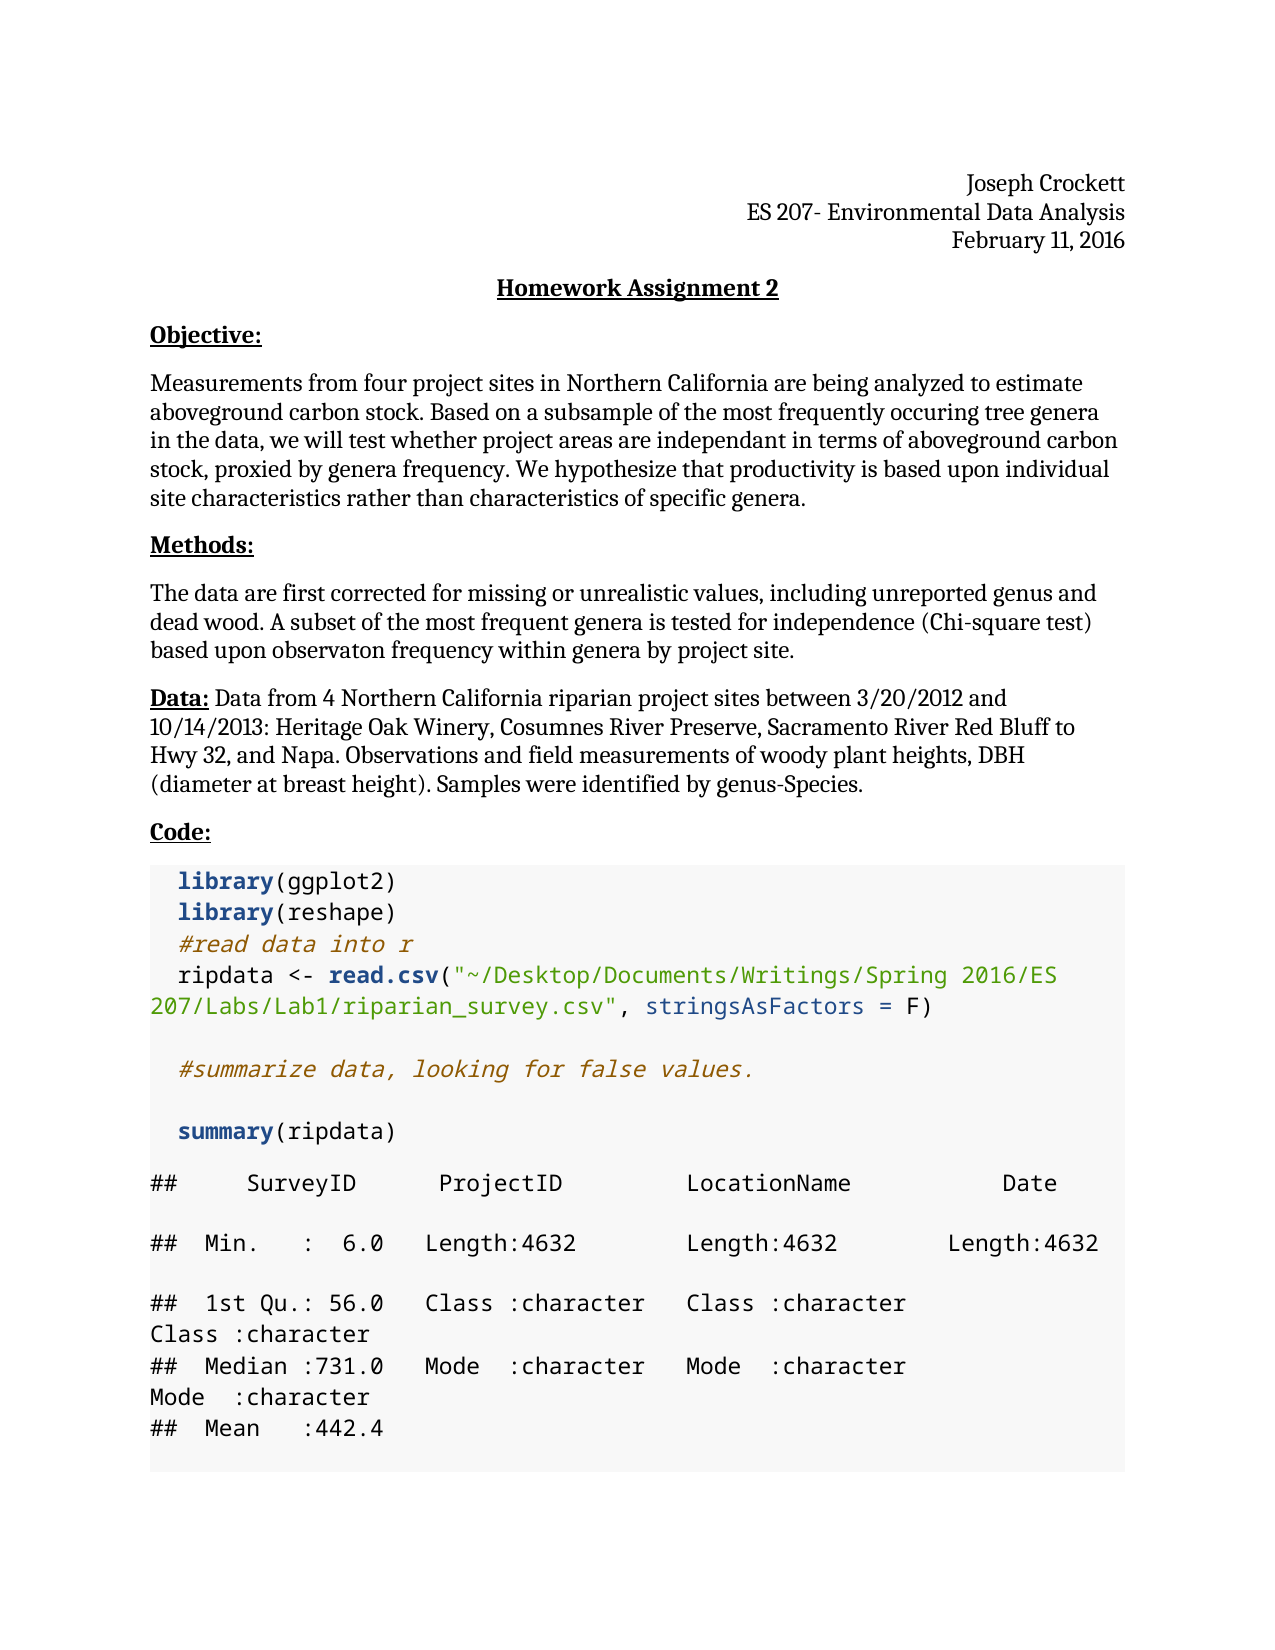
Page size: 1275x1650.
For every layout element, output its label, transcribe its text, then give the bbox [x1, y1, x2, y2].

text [150, 1167, 1125, 1472]
text Methods: [150, 531, 1125, 560]
text Measurements from four project sites in Northern California are being analyzed to estimate aboveground carbon stock. Based on a subsample of the most frequently occuring tree genera in the data, we will test whether project areas are independant in terms of aboveground carbon stock, proxied by genera frequency. We hypothesize that productivity is based upon individual site characteristics rather than characteristics of specific genera. [150, 369, 1125, 512]
text Joseph Crockett ES 207- Environmental Data Analysis February 11, 2016 [150, 169, 1125, 255]
text Code: [150, 817, 1125, 846]
text The data are first corrected for missing or unrealistic values, including unreported genus and dead wood. A subset of the most frequent genera is tested for independence (Chi-square test) based upon observaton frequency within genera by project site. [150, 579, 1125, 665]
text Data: Data from 4 Northern California riparian project sites between 3/20/2012 and 10/14/2013: Heritage Oak Winery, Cosumnes River Preserve, Sacramento River Red Bluff to Hwy 32, and Napa. Observations and field measurements of woody plant heights, DBH (diameter at breast height). Samples were identified by genus-Species. [150, 684, 1125, 799]
text library(ggplot2) library(reshape) #read data into r ripdata <- read.csv("~/Desktop/Documents/Writings/Spring 2016/ES 207/Labs/Lab1/riparian_survey.csv", stringsAsFactors = F) #summarize data, looking for false values. summary(ripdata) [150, 865, 1125, 1146]
text Homework Assignment 2 [150, 274, 1125, 302]
text Objective: [150, 321, 1125, 350]
